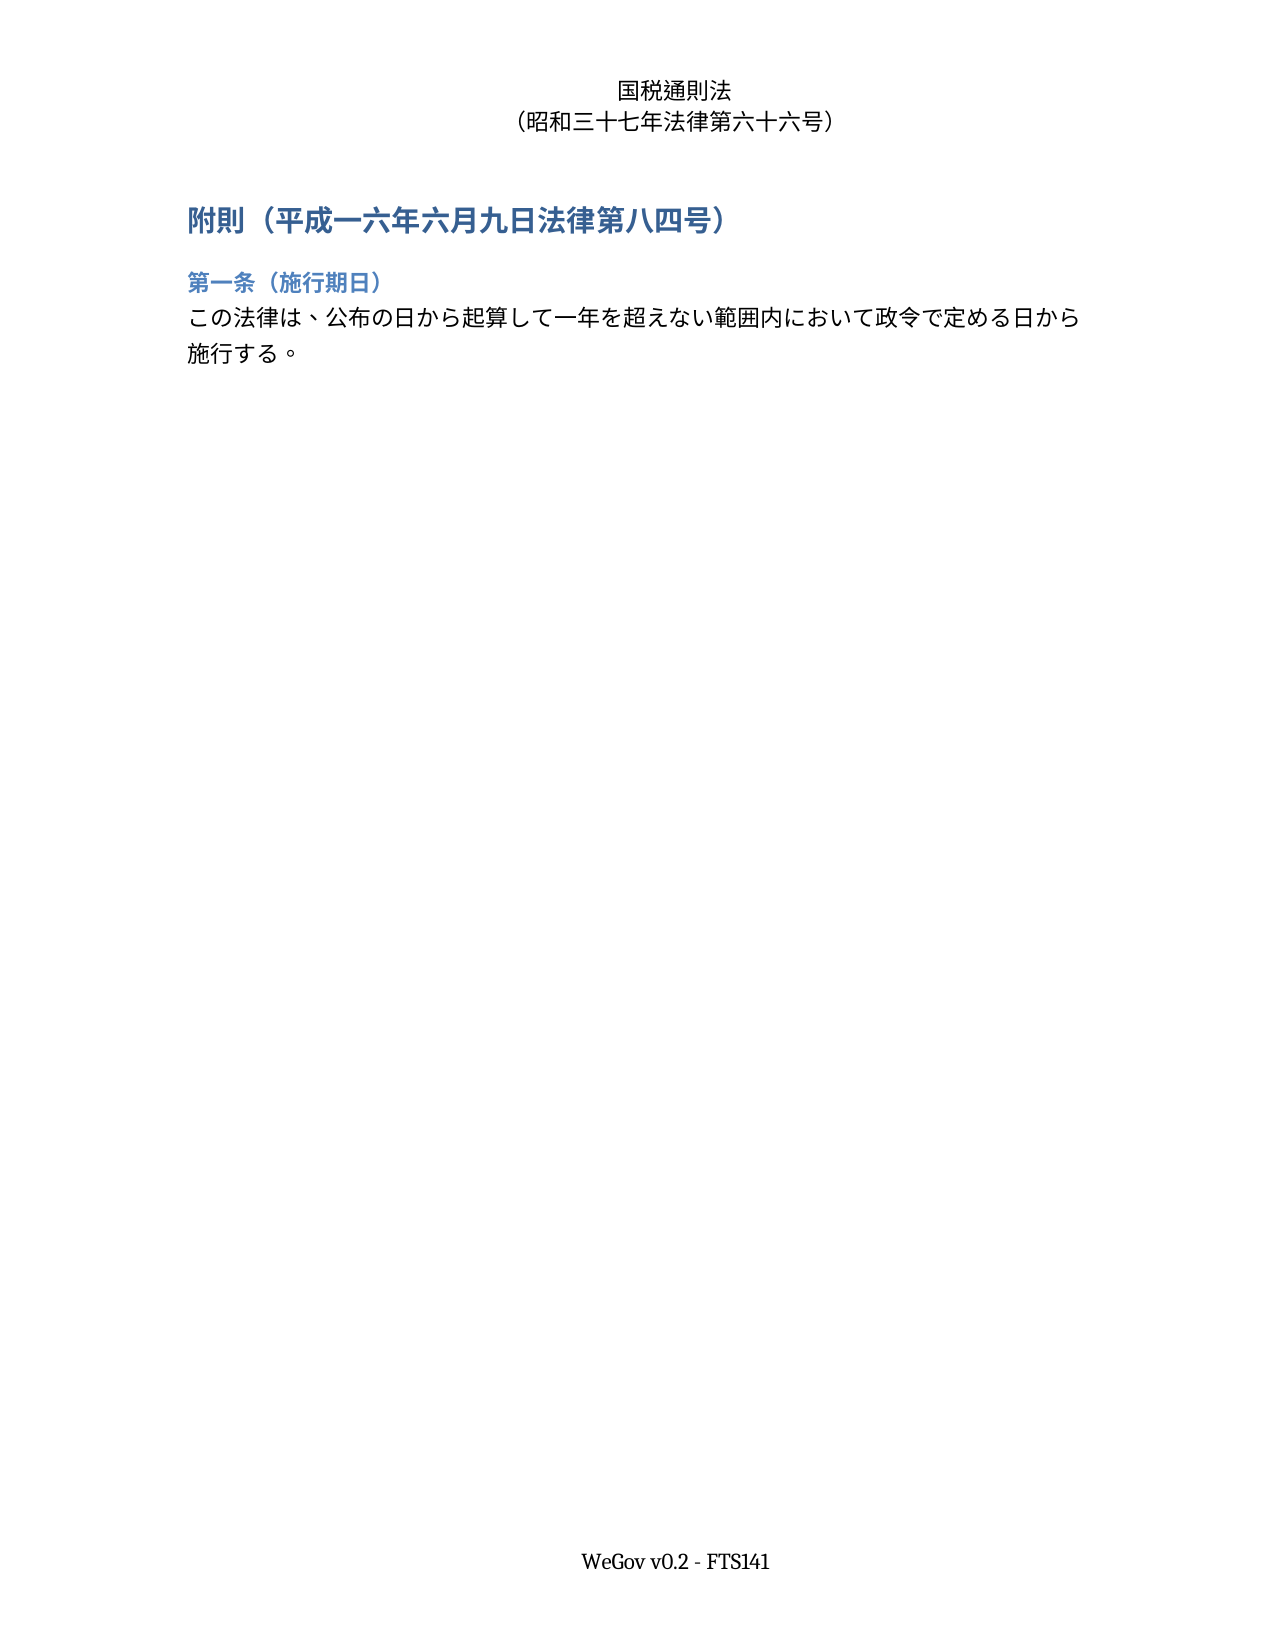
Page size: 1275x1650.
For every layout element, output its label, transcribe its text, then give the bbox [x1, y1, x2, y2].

subtitle 第一条（施行期日） [187, 266, 1087, 298]
subtitle 附則（平成一六年六月九日法律第八四号） [187, 200, 1087, 240]
text この法律は、公布の日から起算して一年を超えない範囲内において政令で定める日から施行する。 [187, 302, 1087, 369]
